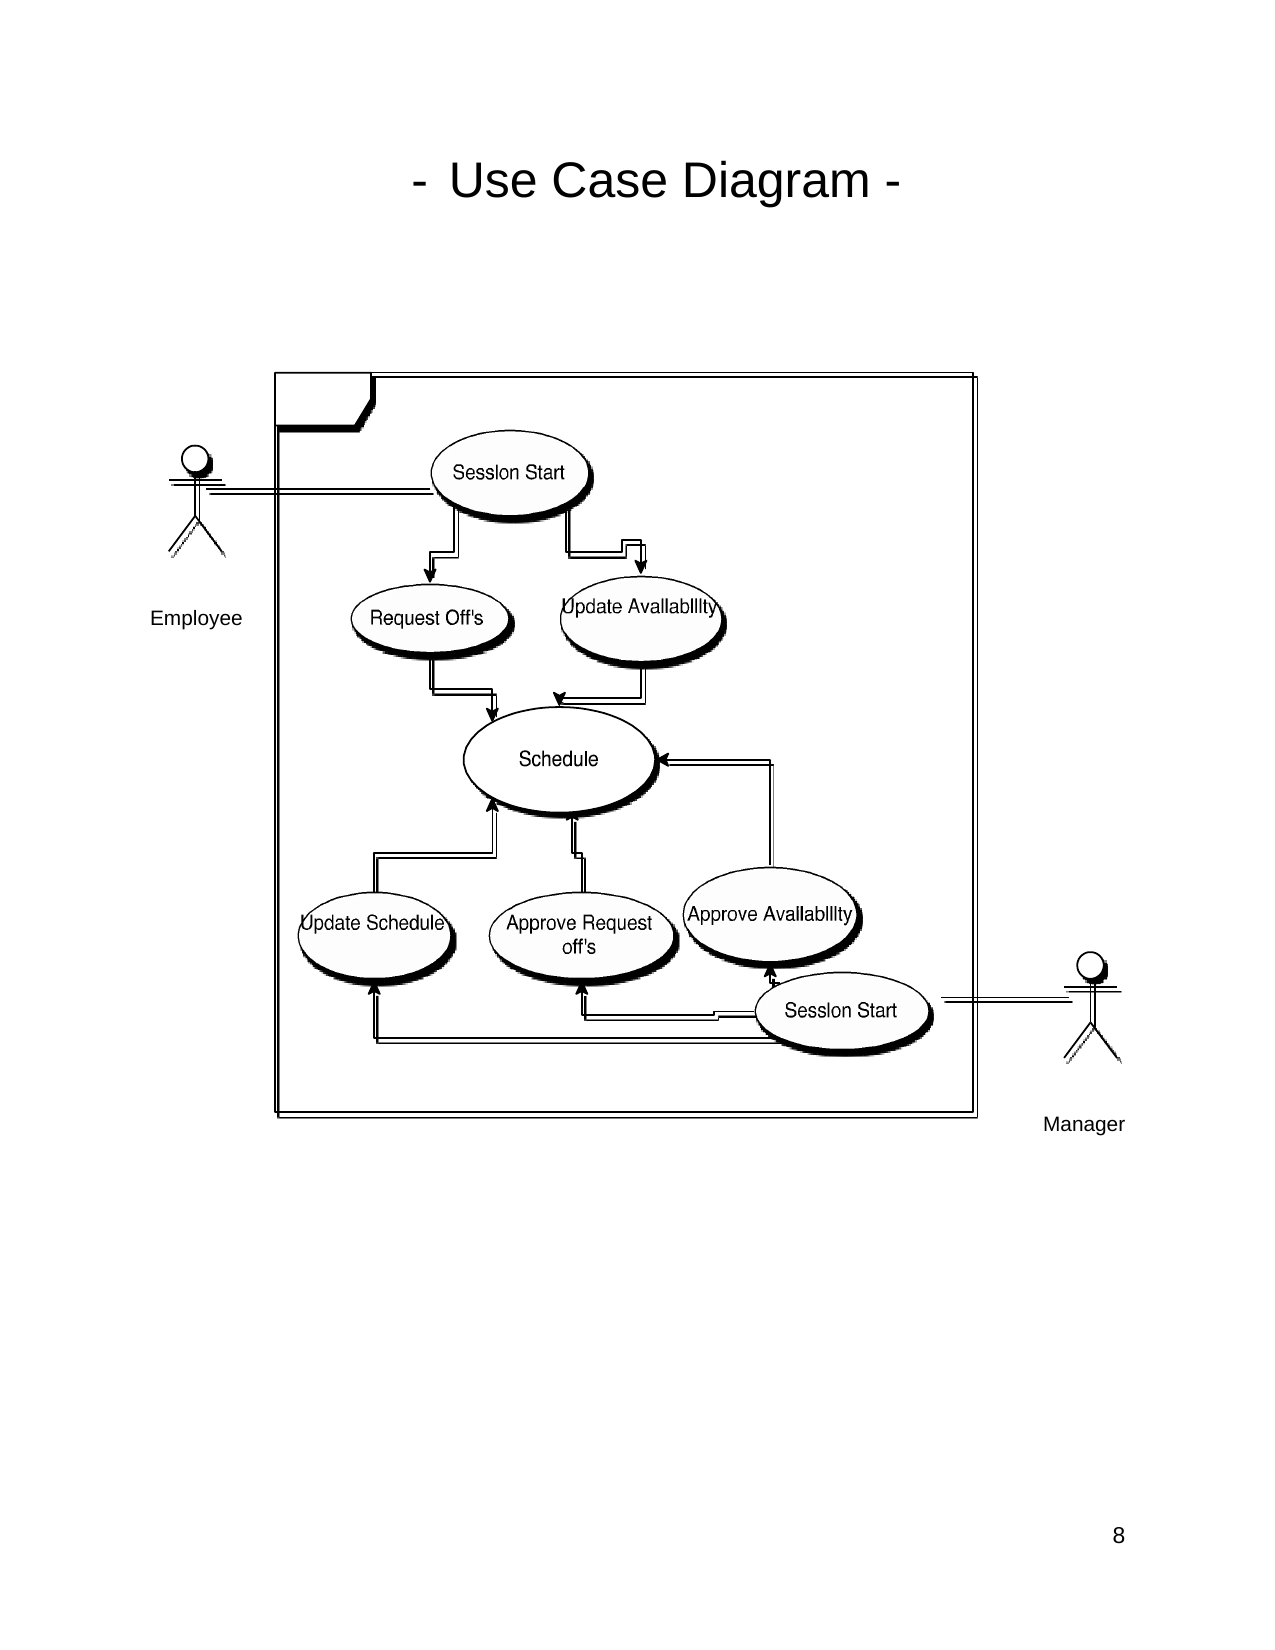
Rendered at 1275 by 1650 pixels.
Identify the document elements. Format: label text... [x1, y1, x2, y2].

picture [171, 376, 972, 606]
picture [171, 481, 194, 545]
text Employee [150, 606, 1125, 629]
picture [1066, 955, 1124, 1066]
picture [974, 376, 981, 606]
picture [1066, 975, 1090, 986]
list Use Case Diagram - [187, 150, 1125, 207]
picture [277, 629, 1090, 1112]
picture [171, 468, 194, 479]
picture [974, 629, 981, 997]
text Manager [150, 1112, 1125, 1136]
